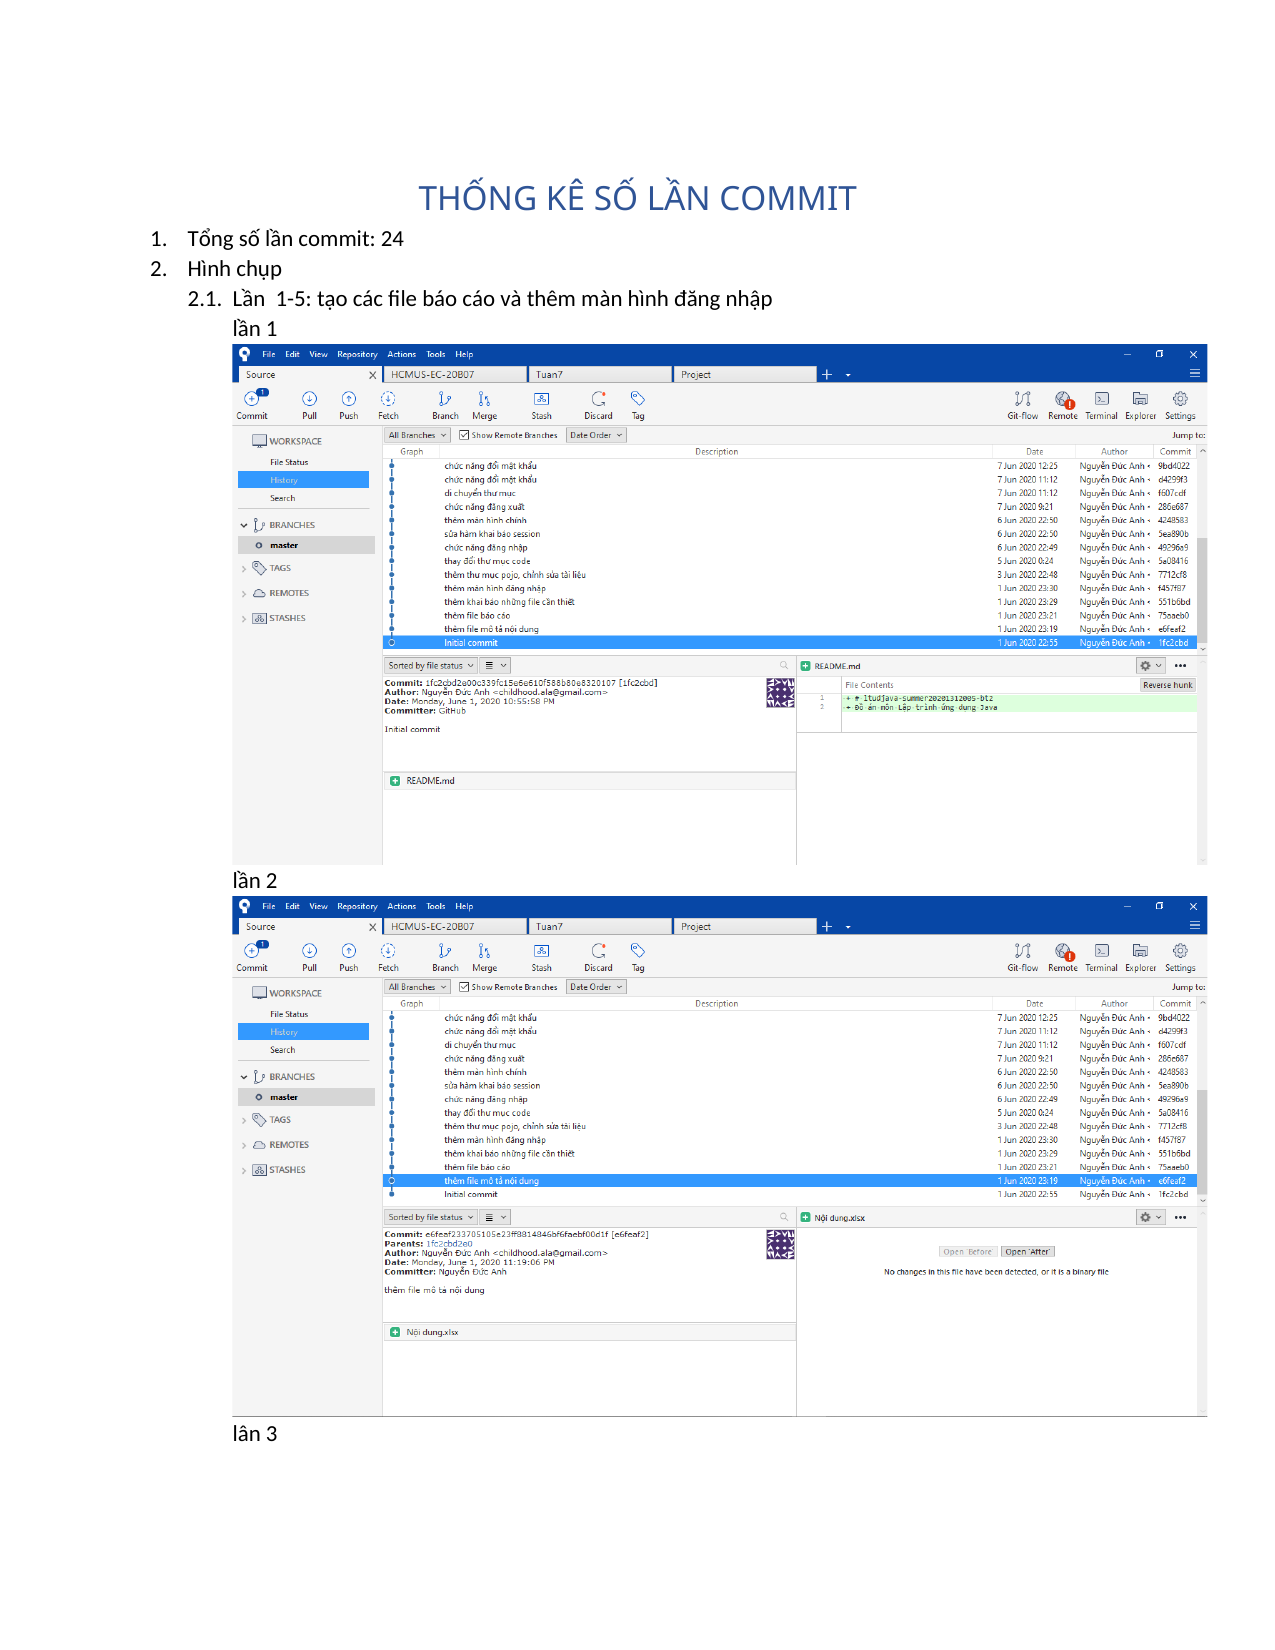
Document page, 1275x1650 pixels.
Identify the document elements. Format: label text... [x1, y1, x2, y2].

picture [232, 896, 1208, 1417]
picture [232, 344, 1208, 865]
subtitle THỐNG KÊ SỐ LẦN COMMIT [150, 175, 1125, 220]
list Hình chụp [150, 254, 1125, 282]
list Tổng số lần commit: 24 [150, 224, 1125, 252]
